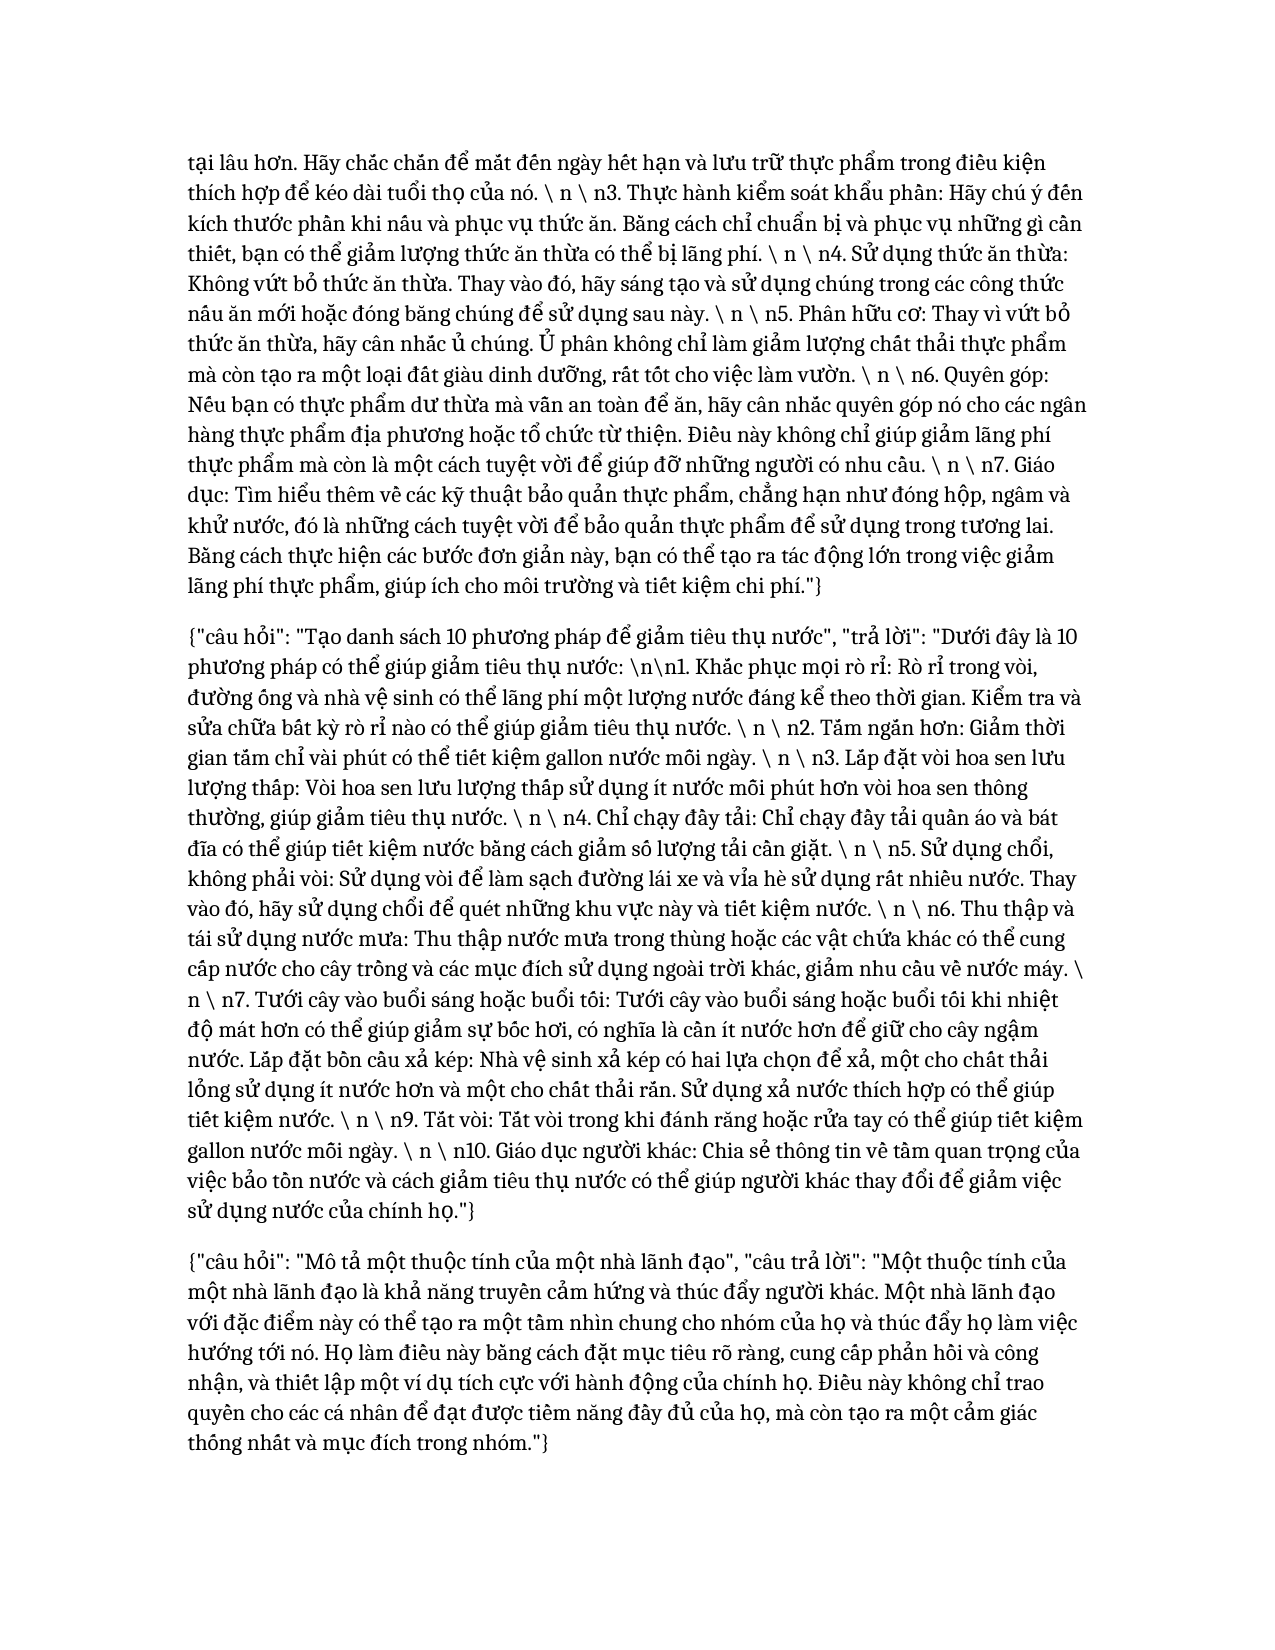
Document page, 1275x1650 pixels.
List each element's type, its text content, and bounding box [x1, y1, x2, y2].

text {"câu hỏi": "Mô tả một thuộc tính của một nhà lãnh đạo", "câu trả lời": "Một thuộc tính của một nhà lãnh đạo là khả năng truyền cảm hứng và thúc đẩy người khác. Một nhà lãnh đạo với đặc điểm này có thể tạo ra một tầm nhìn chung cho nhóm của họ và thúc đẩy họ làm việc hướng tới nó. Họ làm điều này bằng cách đặt mục tiêu rõ ràng, cung cấp phản hồi và công nhận, và thiết lập một ví dụ tích cực với hành động của chính họ. Điều này không chỉ trao quyền cho các cá nhân để đạt được tiềm năng đầy đủ của họ, mà còn tạo ra một cảm giác thống nhất và mục đích trong nhóm."} [187, 1249, 1087, 1457]
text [187, 150, 1087, 599]
text {"câu hỏi": "Tạo danh sách 10 phương pháp để giảm tiêu thụ nước", "trả lời": "Dưới đây là 10 phương pháp có thể giúp giảm tiêu thụ nước: \n\n1. Khắc phục mọi rò rỉ: Rò rỉ trong vòi, đường ống và nhà vệ sinh có thể lãng phí một lượng nước đáng kể theo thời gian. Kiểm tra và sửa chữa bất kỳ rò rỉ nào có thể giúp giảm tiêu thụ nước. \ n \ n2. Tắm ngắn hơn: Giảm thời gian tắm chỉ vài phút có thể tiết kiệm gallon nước mỗi ngày. \ n \ n3. Lắp đặt vòi hoa sen lưu lượng thấp: Vòi hoa sen lưu lượng thấp sử dụng ít nước mỗi phút hơn vòi hoa sen thông thường, giúp giảm tiêu thụ nước. \ n \ n4. Chỉ chạy đầy tải: Chỉ chạy đầy tải quần áo và bát đĩa có thể giúp tiết kiệm nước bằng cách giảm số lượng tải cần giặt. \ n \ n5. Sử dụng chổi, không phải vòi: Sử dụng vòi để làm sạch đường lái xe và vỉa hè sử dụng rất nhiều nước. Thay vào đó, hãy sử dụng chổi để quét những khu vực này và tiết kiệm nước. \ n \ n6. Thu thập và tái sử dụng nước mưa: Thu thập nước mưa trong thùng hoặc các vật chứa khác có thể cung cấp nước cho cây trồng và các mục đích sử dụng ngoài trời khác, giảm nhu cầu về nước máy. \ n \ n7. Tưới cây vào buổi sáng hoặc buổi tối: Tưới cây vào buổi sáng hoặc buổi tối khi nhiệt độ mát hơn có thể giúp giảm sự bốc hơi, có nghĩa là cần ít nước hơn để giữ cho cây ngậm nước. Lắp đặt bồn cầu xả kép: Nhà vệ sinh xả kép có hai lựa chọn để xả, một cho chất thải lỏng sử dụng ít nước hơn và một cho chất thải rắn. Sử dụng xả nước thích hợp có thể giúp tiết kiệm nước. \ n \ n9. Tắt vòi: Tắt vòi trong khi đánh răng hoặc rửa tay có thể giúp tiết kiệm gallon nước mỗi ngày. \ n \ n10. Giáo dục người khác: Chia sẻ thông tin về tầm quan trọng của việc bảo tồn nước và cách giảm tiêu thụ nước có thể giúp người khác thay đổi để giảm việc sử dụng nước của chính họ."} [187, 624, 1087, 1224]
